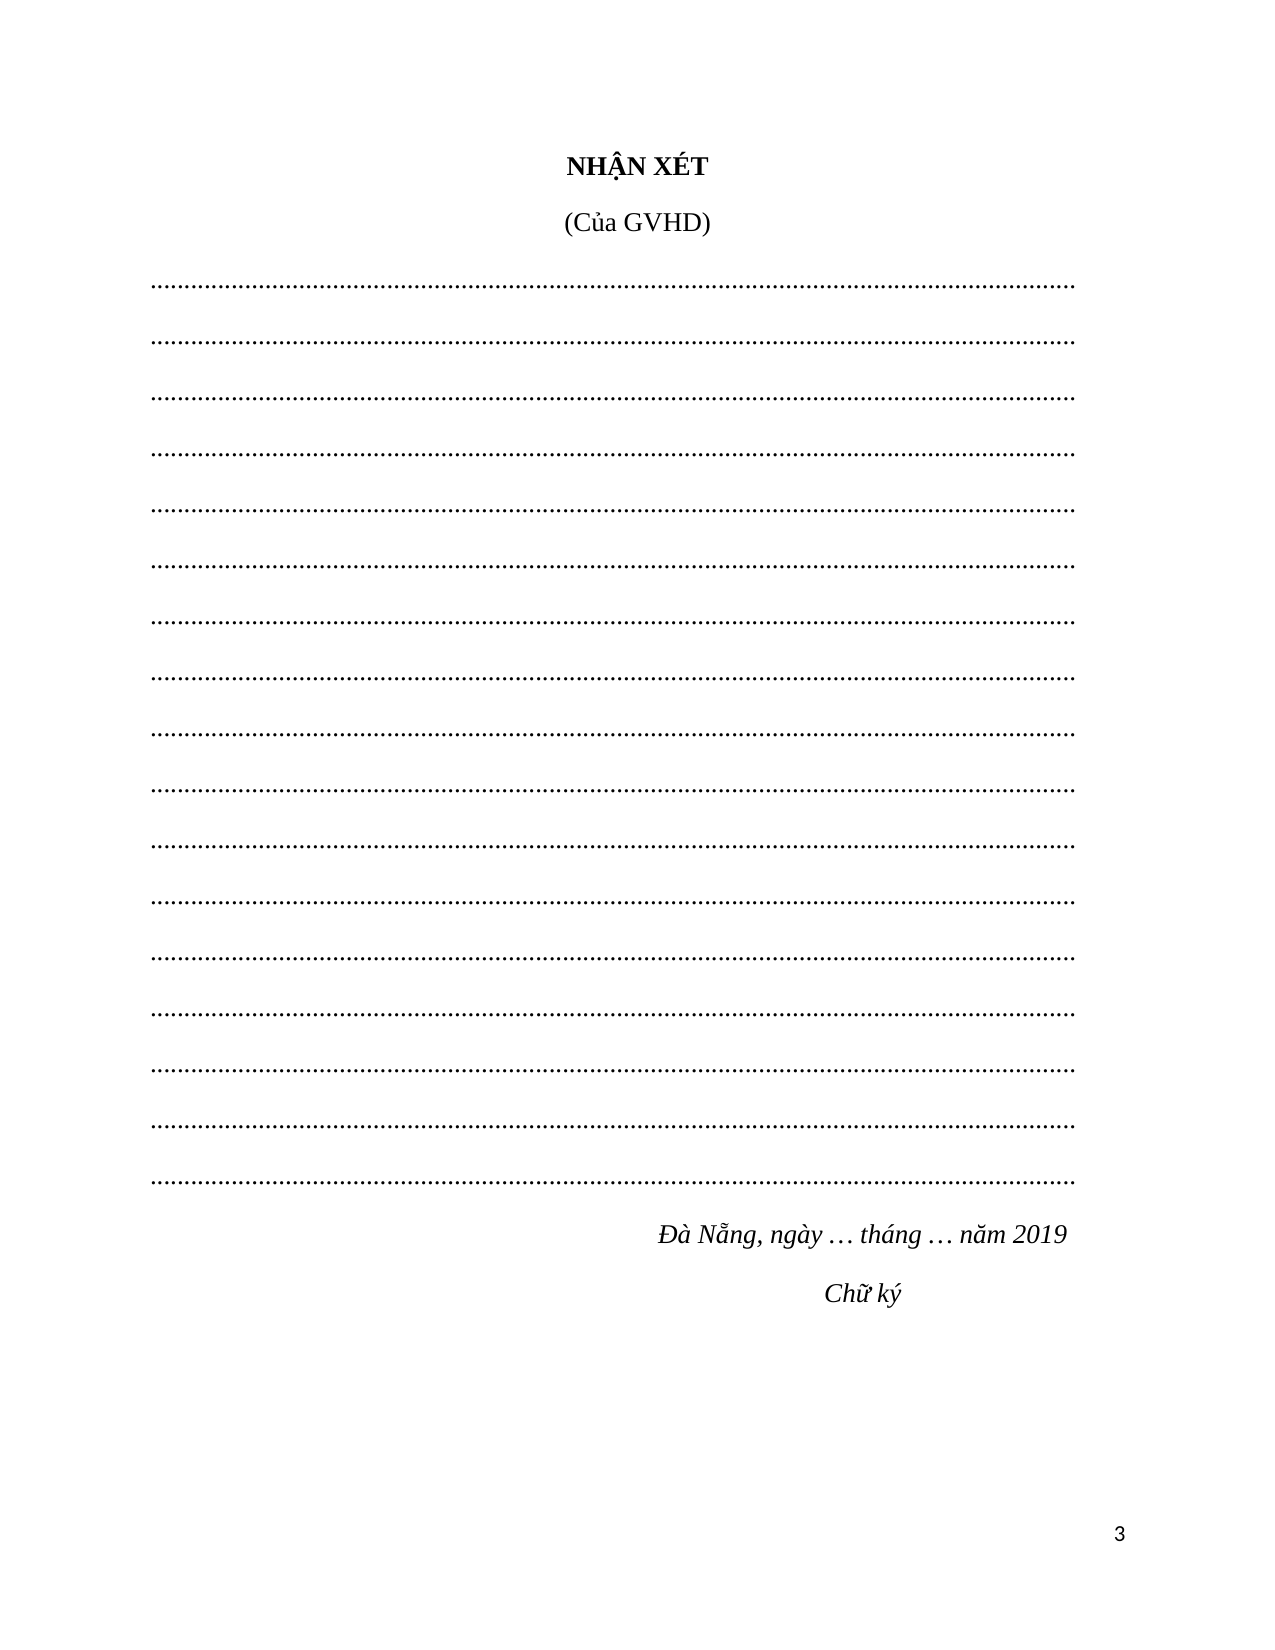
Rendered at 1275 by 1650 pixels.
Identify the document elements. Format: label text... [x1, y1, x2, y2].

text Chữ ký [150, 1278, 1125, 1309]
text (Của GVHD) [150, 207, 1125, 238]
text NHẬN XÉT [150, 150, 1125, 181]
text Đà Nẵng, ngày … tháng … năm 2019 [150, 1218, 1125, 1249]
